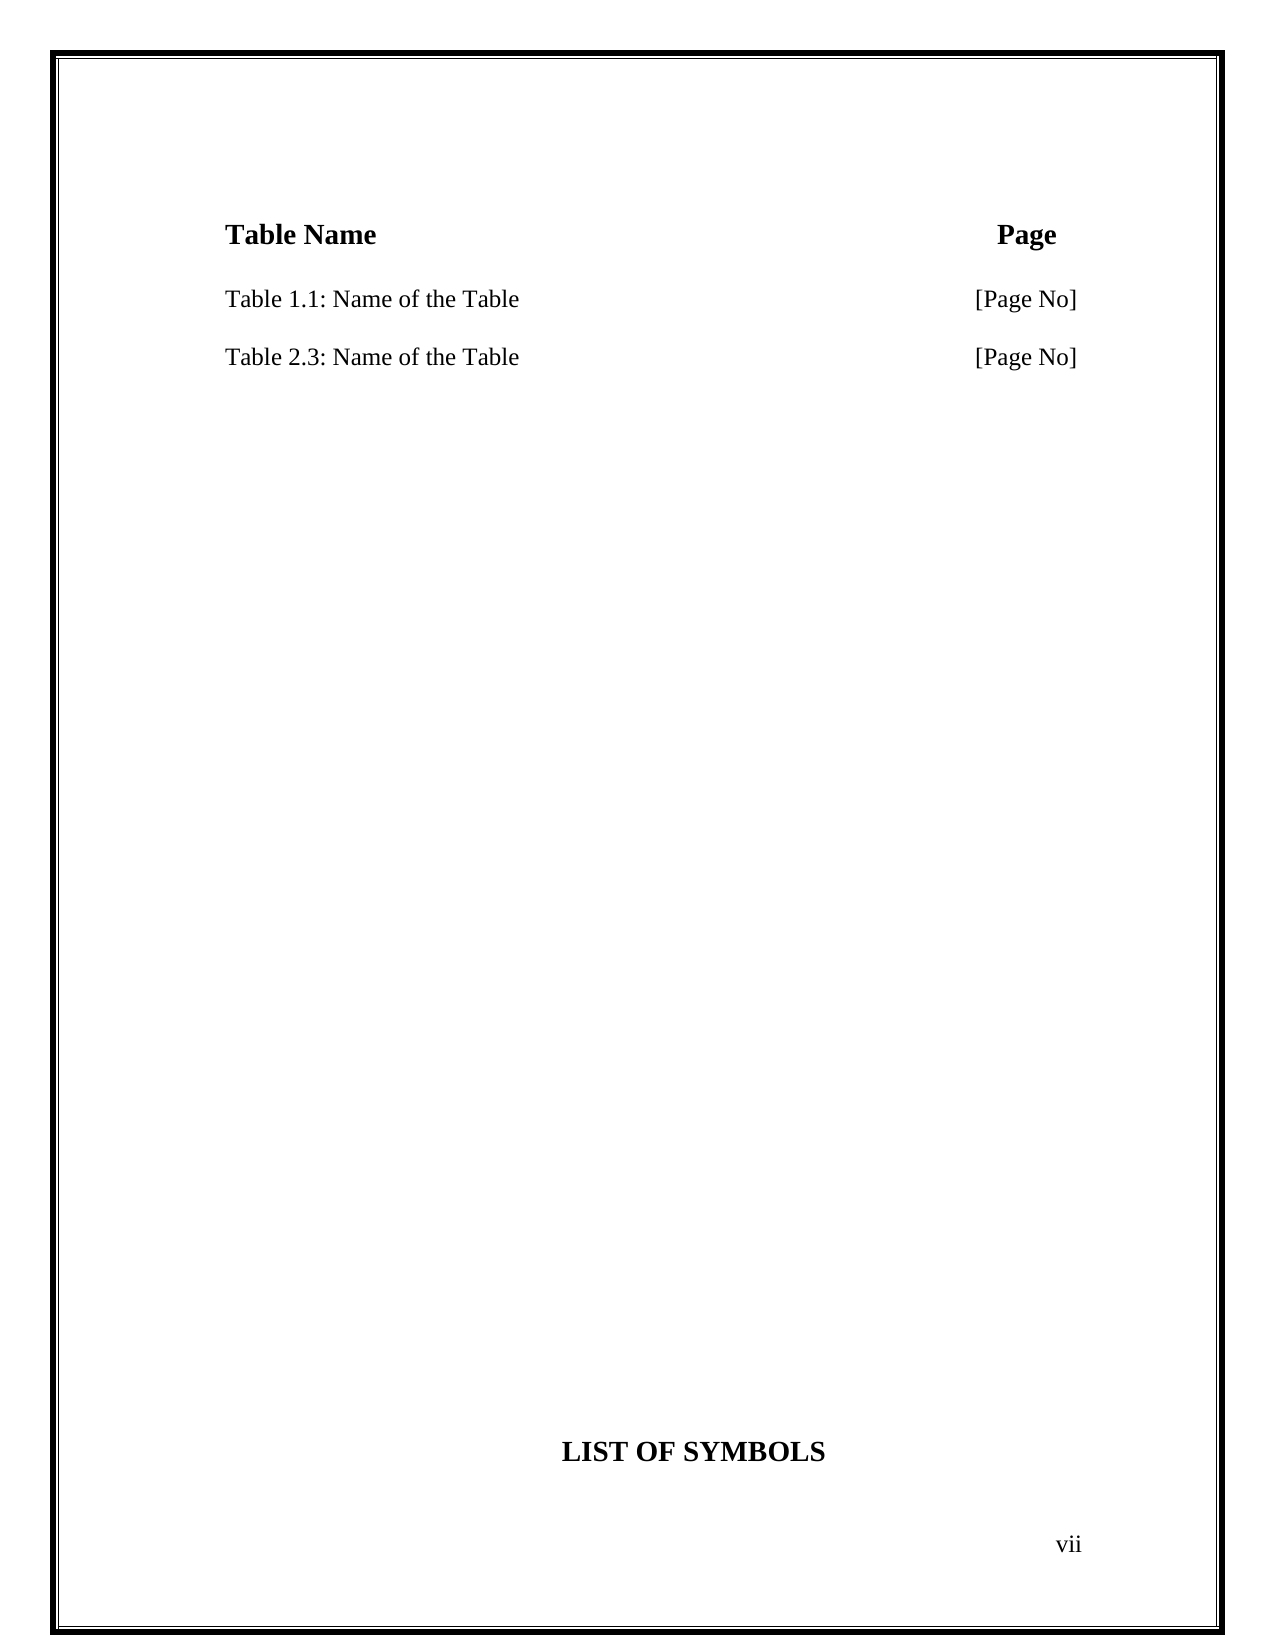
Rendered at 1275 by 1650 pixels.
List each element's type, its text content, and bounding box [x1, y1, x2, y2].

text LIST OF SYMBOLS [225, 1434, 1125, 1468]
text Table 1.1: Name of the Table [Page No] [225, 284, 1125, 313]
text Table Name Page [225, 217, 1125, 251]
text Table 2.3: Name of the Table [Page No] [225, 342, 1125, 370]
